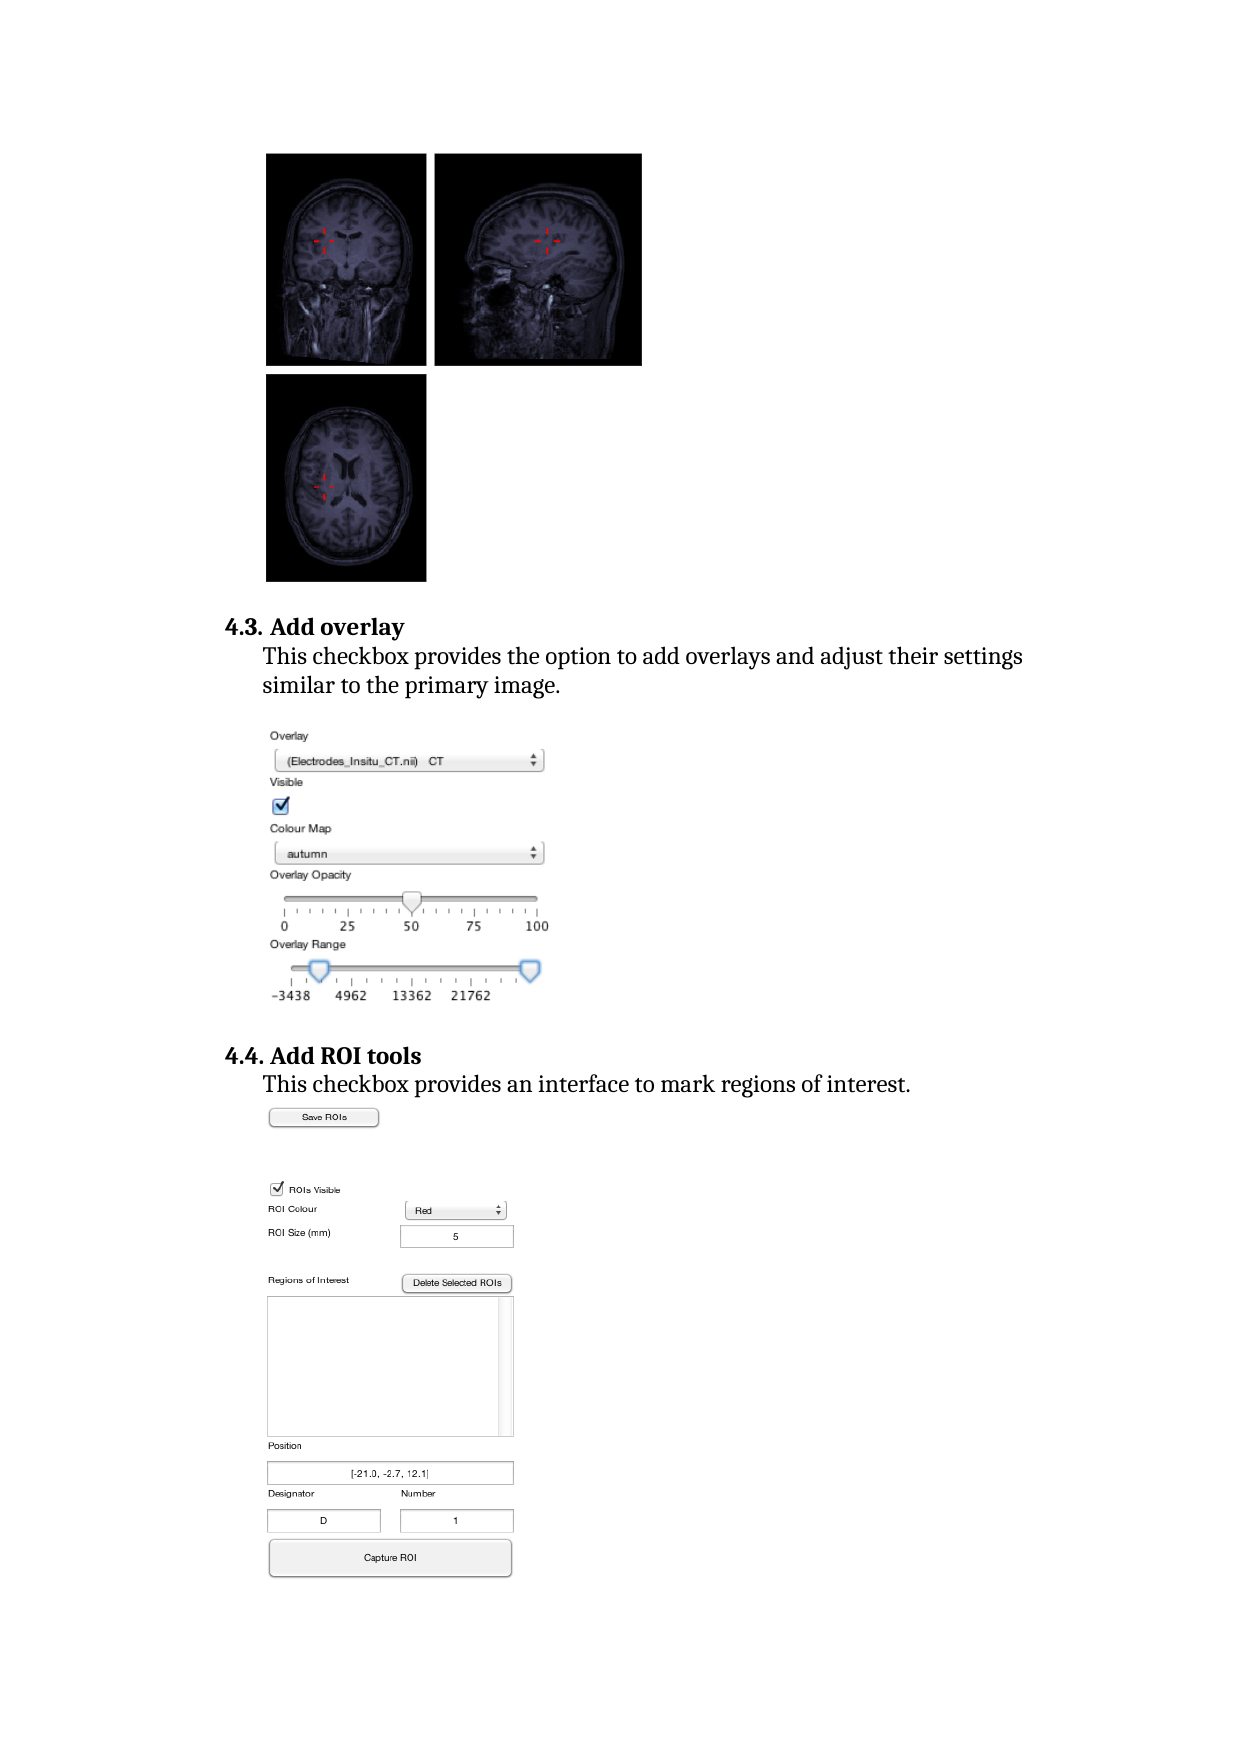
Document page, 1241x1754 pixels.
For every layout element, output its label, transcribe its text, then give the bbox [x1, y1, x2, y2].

list Add overlay [225, 613, 1053, 642]
picture [262, 150, 649, 585]
picture [262, 728, 555, 1013]
list Add ROI tools [225, 1042, 1053, 1070]
text This checkbox provides the option to add overlays and adjust their settings similar to the primary image. [262, 642, 1053, 699]
picture [262, 1099, 520, 1587]
text This checkbox provides an interface to mark regions of interest. [262, 1070, 1053, 1099]
